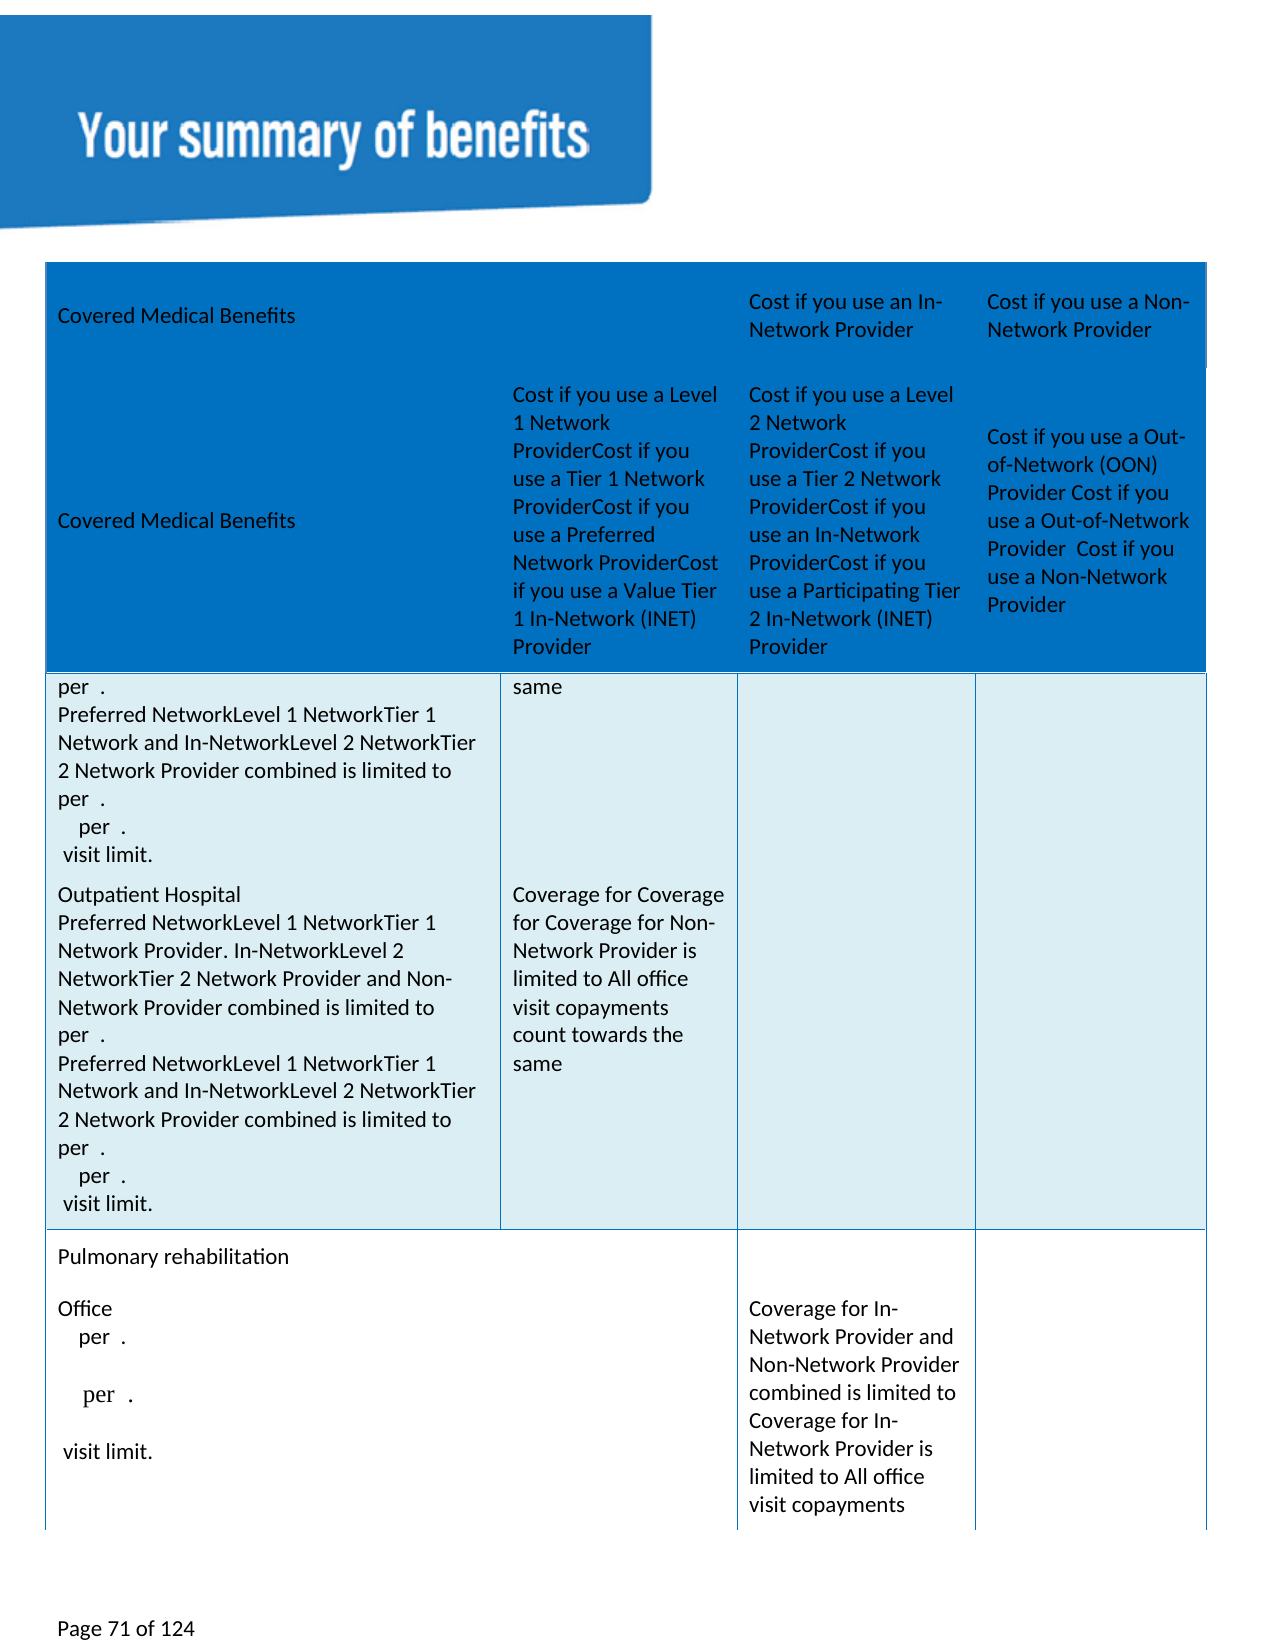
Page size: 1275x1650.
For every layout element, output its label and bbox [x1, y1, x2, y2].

picture [0, 15, 655, 235]
